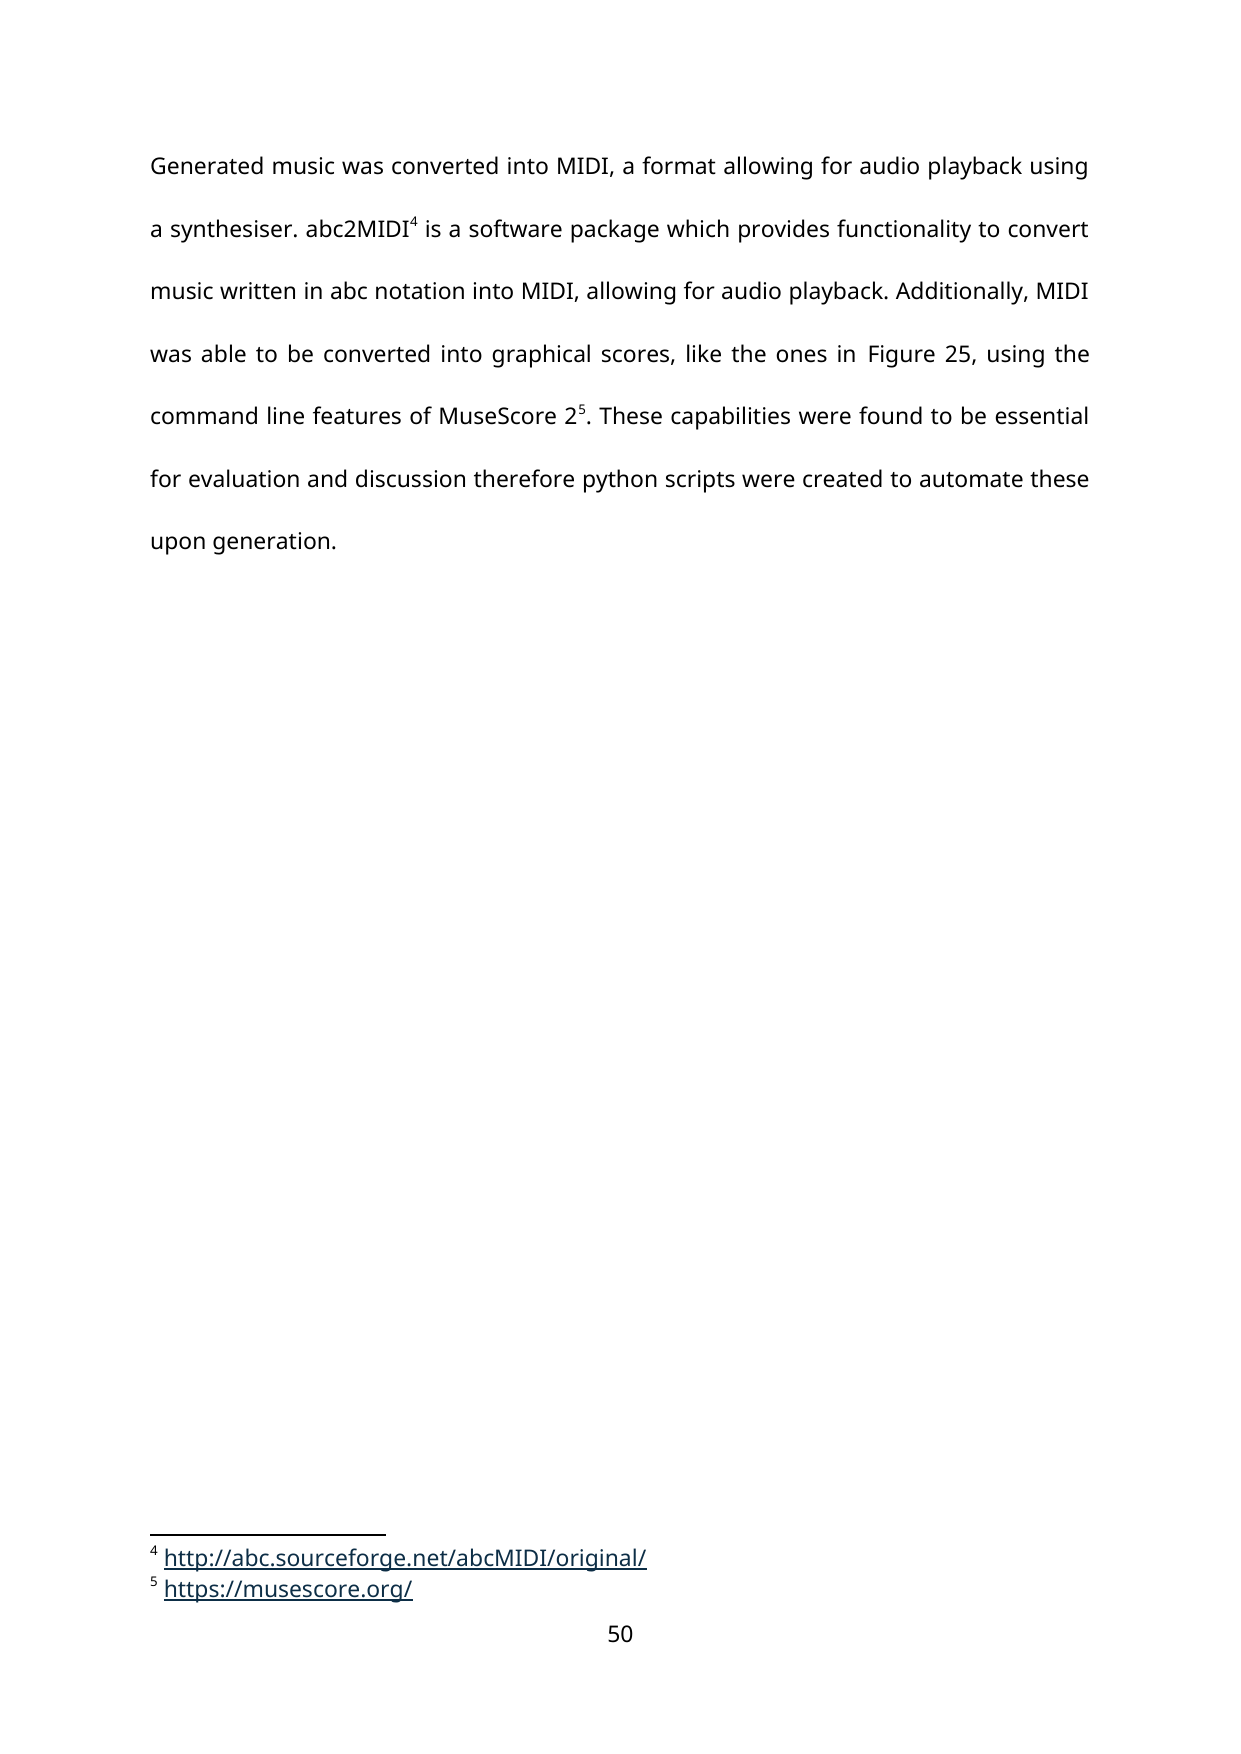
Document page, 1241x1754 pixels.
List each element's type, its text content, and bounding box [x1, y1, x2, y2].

text Generated music was converted into MIDI, a format allowing for audio playback using a synthesiser. abc2MIDI is a software package which provides functionality to convert music written in abc notation into MIDI, allowing for audio playback. Additionally, MIDI was able to be converted into graphical scores, like the ones in Figure 25, using the command line features of MuseScore 2. These capabilities were found to be essential for evaluation and discussion therefore python scripts were created to automate these upon generation. [150, 150, 1090, 556]
